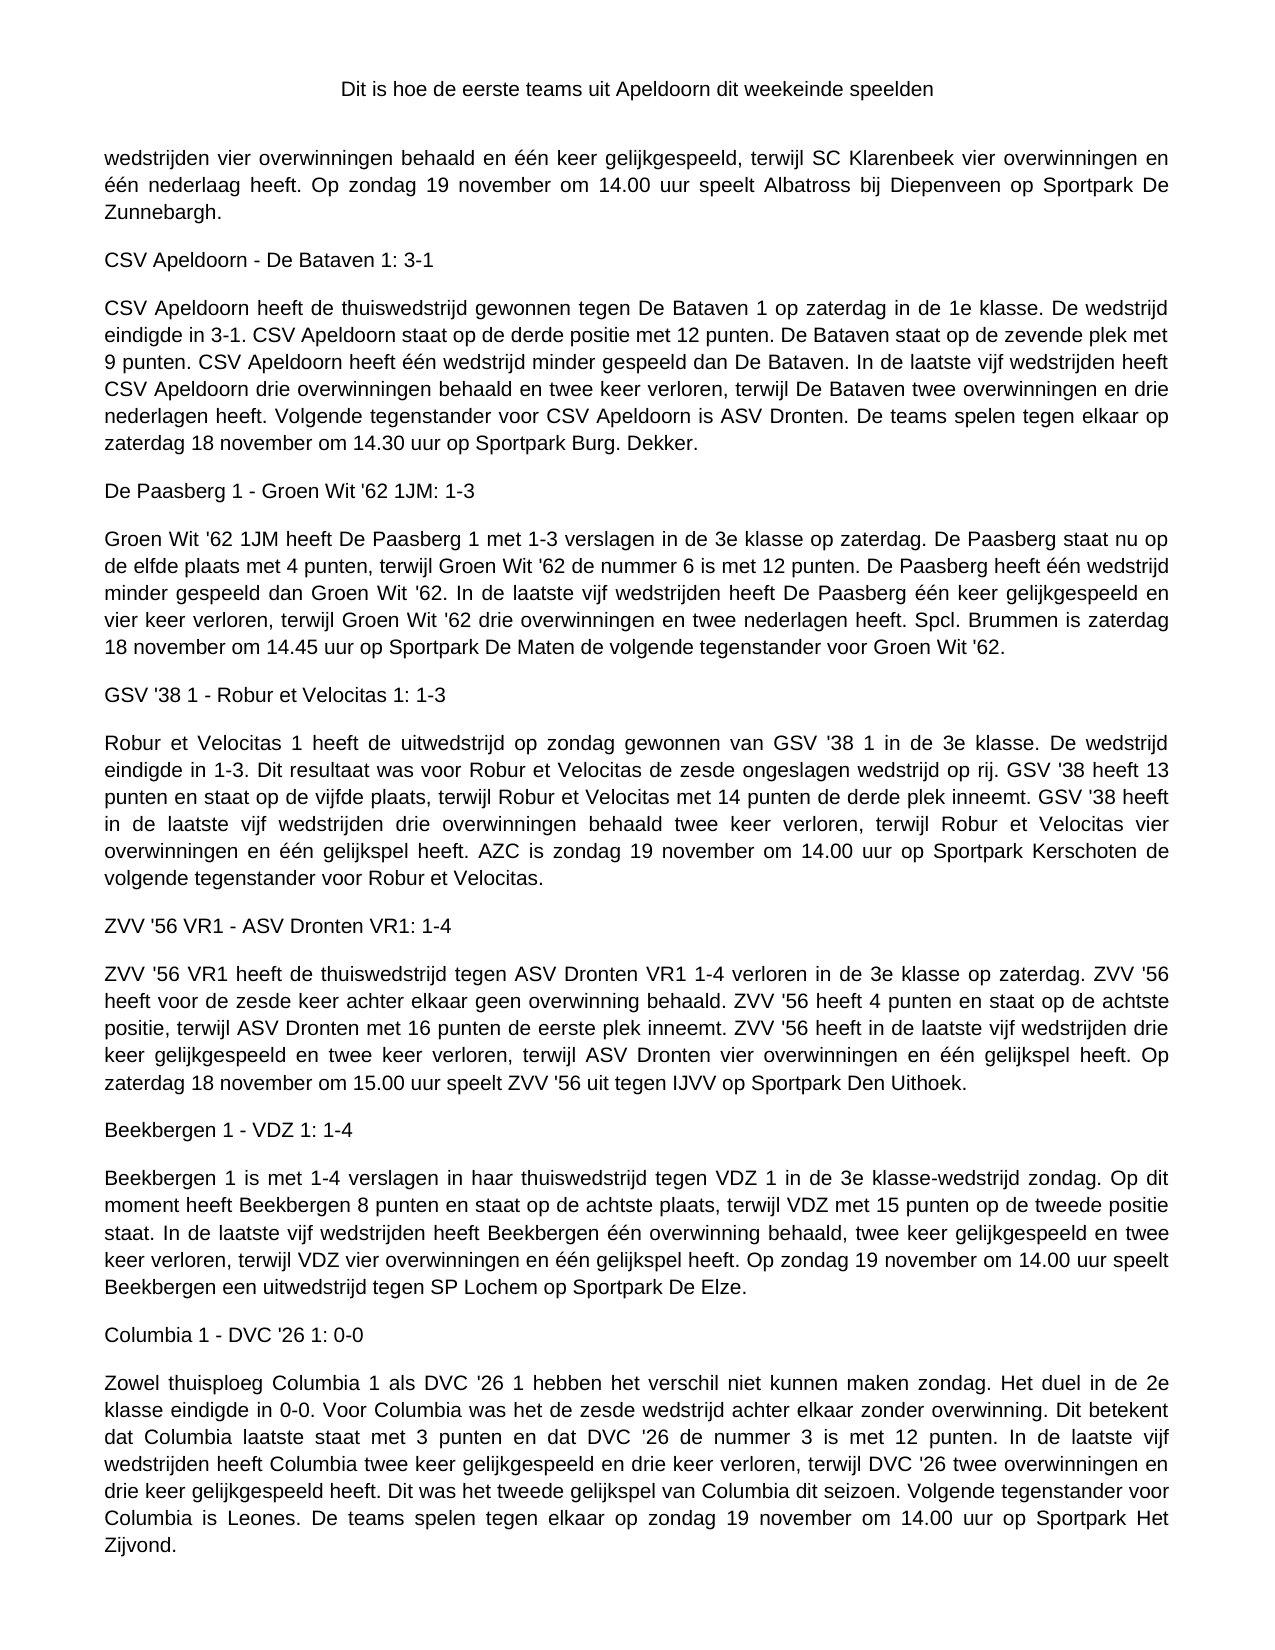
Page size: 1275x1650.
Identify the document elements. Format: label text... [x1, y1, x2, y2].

text GSV '38 1 - Robur et Velocitas 1: 1-3 [104, 680, 1171, 707]
text ZVV '56 VR1 - ASV Dronten VR1: 1-4 [104, 911, 1171, 938]
text Robur et Velocitas 1 heeft de uitwedstrijd op zondag gewonnen van GSV '38 1 in de 3e klasse. De wedstrijd eindigde in 1-3. Dit resultaat was voor Robur et Velocitas de zesde ongeslagen wedstrijd op rij. GSV '38 heeft 13 punten en staat op de vijfde plaats, terwijl Robur et Velocitas met 14 punten de derde plek inneemt. GSV '38 heeft in de laatste vijf wedstrijden drie overwinningen behaald twee keer verloren, terwijl Robur et Velocitas vier overwinningen en één gelijkspel heeft. AZC is zondag 19 november om 14.00 uur op Sportpark Kerschoten de volgende tegenstander voor Robur et Velocitas. [104, 728, 1171, 890]
text De Paasberg 1 - Groen Wit '62 1JM: 1-3 [104, 476, 1171, 503]
text Beekbergen 1 - VDZ 1: 1-4 [104, 1115, 1171, 1142]
text Zowel thuisploeg Columbia 1 als DVC '26 1 hebben het verschil niet kunnen maken zondag. Het duel in de 2e klasse eindigde in 0-0. Voor Columbia was het de zesde wedstrijd achter elkaar zonder overwinning. Dit betekent dat Columbia laatste staat met 3 punten en dat DVC '26 de nummer 3 is met 12 punten. In de laatste vijf wedstrijden heeft Columbia twee keer gelijkgespeeld en drie keer verloren, terwijl DVC '26 twee overwinningen en drie keer gelijkgespeeld heeft. Dit was het tweede gelijkspel van Columbia dit seizoen. Volgende tegenstander voor Columbia is Leones. De teams spelen tegen elkaar op zondag 19 november om 14.00 uur op Sportpark Het Zijvond. [104, 1367, 1171, 1557]
text Columbia 1 - DVC '26 1: 0-0 [104, 1319, 1171, 1346]
text Groen Wit '62 1JM heeft De Paasberg 1 met 1-3 verslagen in de 3e klasse op zaterdag. De Paasberg staat nu op de elfde plaats met 4 punten, terwijl Groen Wit '62 de nummer 6 is met 12 punten. De Paasberg heeft één wedstrijd minder gespeeld dan Groen Wit '62. In de laatste vijf wedstrijden heeft De Paasberg één keer gelijkgespeeld en vier keer verloren, terwijl Groen Wit '62 drie overwinningen en twee nederlagen heeft. Spcl. Brummen is zaterdag 18 november om 14.45 uur op Sportpark De Maten de volgende tegenstander voor Groen Wit '62. [104, 523, 1171, 659]
text CSV Apeldoorn - De Bataven 1: 3-1 [104, 244, 1171, 271]
text ZVV '56 VR1 heeft de thuiswedstrijd tegen ASV Dronten VR1 1-4 verloren in de 3e klasse op zaterdag. ZVV '56 heeft voor de zesde keer achter elkaar geen overwinning behaald. ZVV '56 heeft 4 punten en staat op de achtste positie, terwijl ASV Dronten met 16 punten de eerste plek inneemt. ZVV '56 heeft in de laatste vijf wedstrijden drie keer gelijkgespeeld en twee keer verloren, terwijl ASV Dronten vier overwinningen en één gelijkspel heeft. Op zaterdag 18 november om 15.00 uur speelt ZVV '56 uit tegen IJVV op Sportpark Den Uithoek. [104, 959, 1171, 1094]
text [104, 142, 1171, 223]
text Beekbergen 1 is met 1-4 verslagen in haar thuiswedstrijd tegen VDZ 1 in de 3e klasse-wedstrijd zondag. Op dit moment heeft Beekbergen 8 punten en staat op de achtste plaats, terwijl VDZ met 15 punten op de tweede positie staat. In de laatste vijf wedstrijden heeft Beekbergen één overwinning behaald, twee keer gelijkgespeeld en twee keer verloren, terwijl VDZ vier overwinningen en één gelijkspel heeft. Op zondag 19 november om 14.00 uur speelt Beekbergen een uitwedstrijd tegen SP Lochem op Sportpark De Elze. [104, 1163, 1171, 1298]
text CSV Apeldoorn heeft de thuiswedstrijd gewonnen tegen De Bataven 1 op zaterdag in de 1e klasse. De wedstrijd eindigde in 3-1. CSV Apeldoorn staat op de derde positie met 12 punten. De Bataven staat op de zevende plek met 9 punten. CSV Apeldoorn heeft één wedstrijd minder gespeeld dan De Bataven. In de laatste vijf wedstrijden heeft CSV Apeldoorn drie overwinningen behaald en twee keer verloren, terwijl De Bataven twee overwinningen en drie nederlagen heeft. Volgende tegenstander voor CSV Apeldoorn is ASV Dronten. De teams spelen tegen elkaar op zaterdag 18 november om 14.30 uur op Sportpark Burg. Dekker. [104, 292, 1171, 455]
